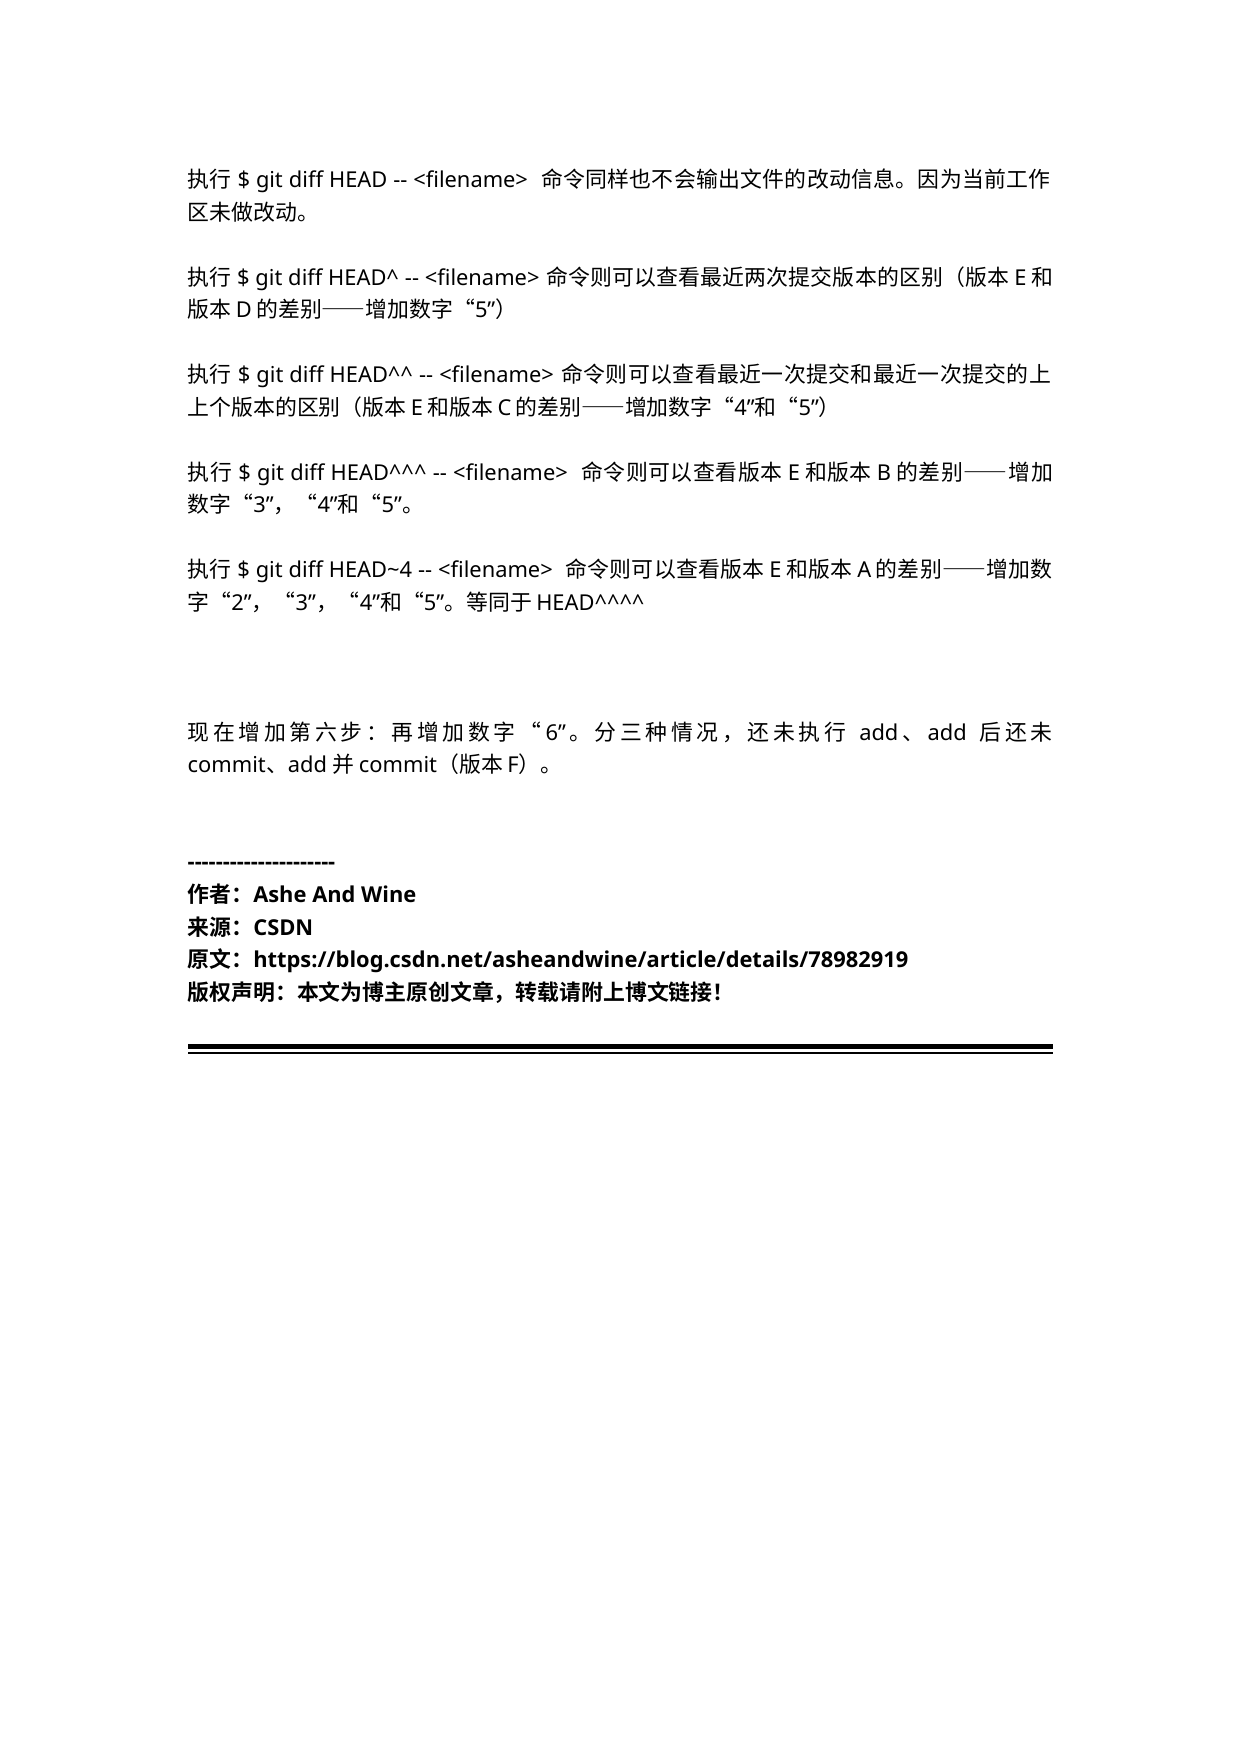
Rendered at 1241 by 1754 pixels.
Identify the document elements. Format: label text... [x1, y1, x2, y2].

text 执行 $ git diff HEAD^ -- <filename> 命令则可以查看最近两次提交版本的区别（版本E和版本D的差别——增加数字“5”） [187, 259, 1053, 324]
text --------------------- [187, 844, 1053, 877]
text 现在增加第六步：再增加数字“6”。分三种情况，还未执行 add、add 后还未commit、add 并commit（版本F）。 [187, 714, 1053, 779]
text 执行 $ git diff HEAD^^^ -- <filename> 命令则可以查看版本E和版本B的差别——增加数字“3”，“4”和“5”。 [187, 454, 1053, 519]
text 作者：Ashe And Wine [187, 877, 1053, 909]
text 执行 $ git diff HEAD -- <filename> 命令同样也不会输出文件的改动信息。因为当前工作区未做改动。 [187, 162, 1053, 227]
text 版权声明：本文为博主原创文章，转载请附上博文链接！ [187, 974, 1053, 1054]
text 执行 $ git diff HEAD~4 -- <filename> 命令则可以查看版本E和版本A的差别——增加数字“2”，“3”，“4”和“5”。等同于HEAD^^^^ [187, 552, 1053, 617]
text 原文：https://blog.csdn.net/asheandwine/article/details/78982919 [187, 942, 1053, 974]
text 执行 $ git diff HEAD^^ -- <filename> 命令则可以查看最近一次提交和最近一次提交的上上个版本的区别（版本E和版本C的差别——增加数字“4”和“5”） [187, 357, 1053, 422]
text 来源：CSDN [187, 909, 1053, 942]
